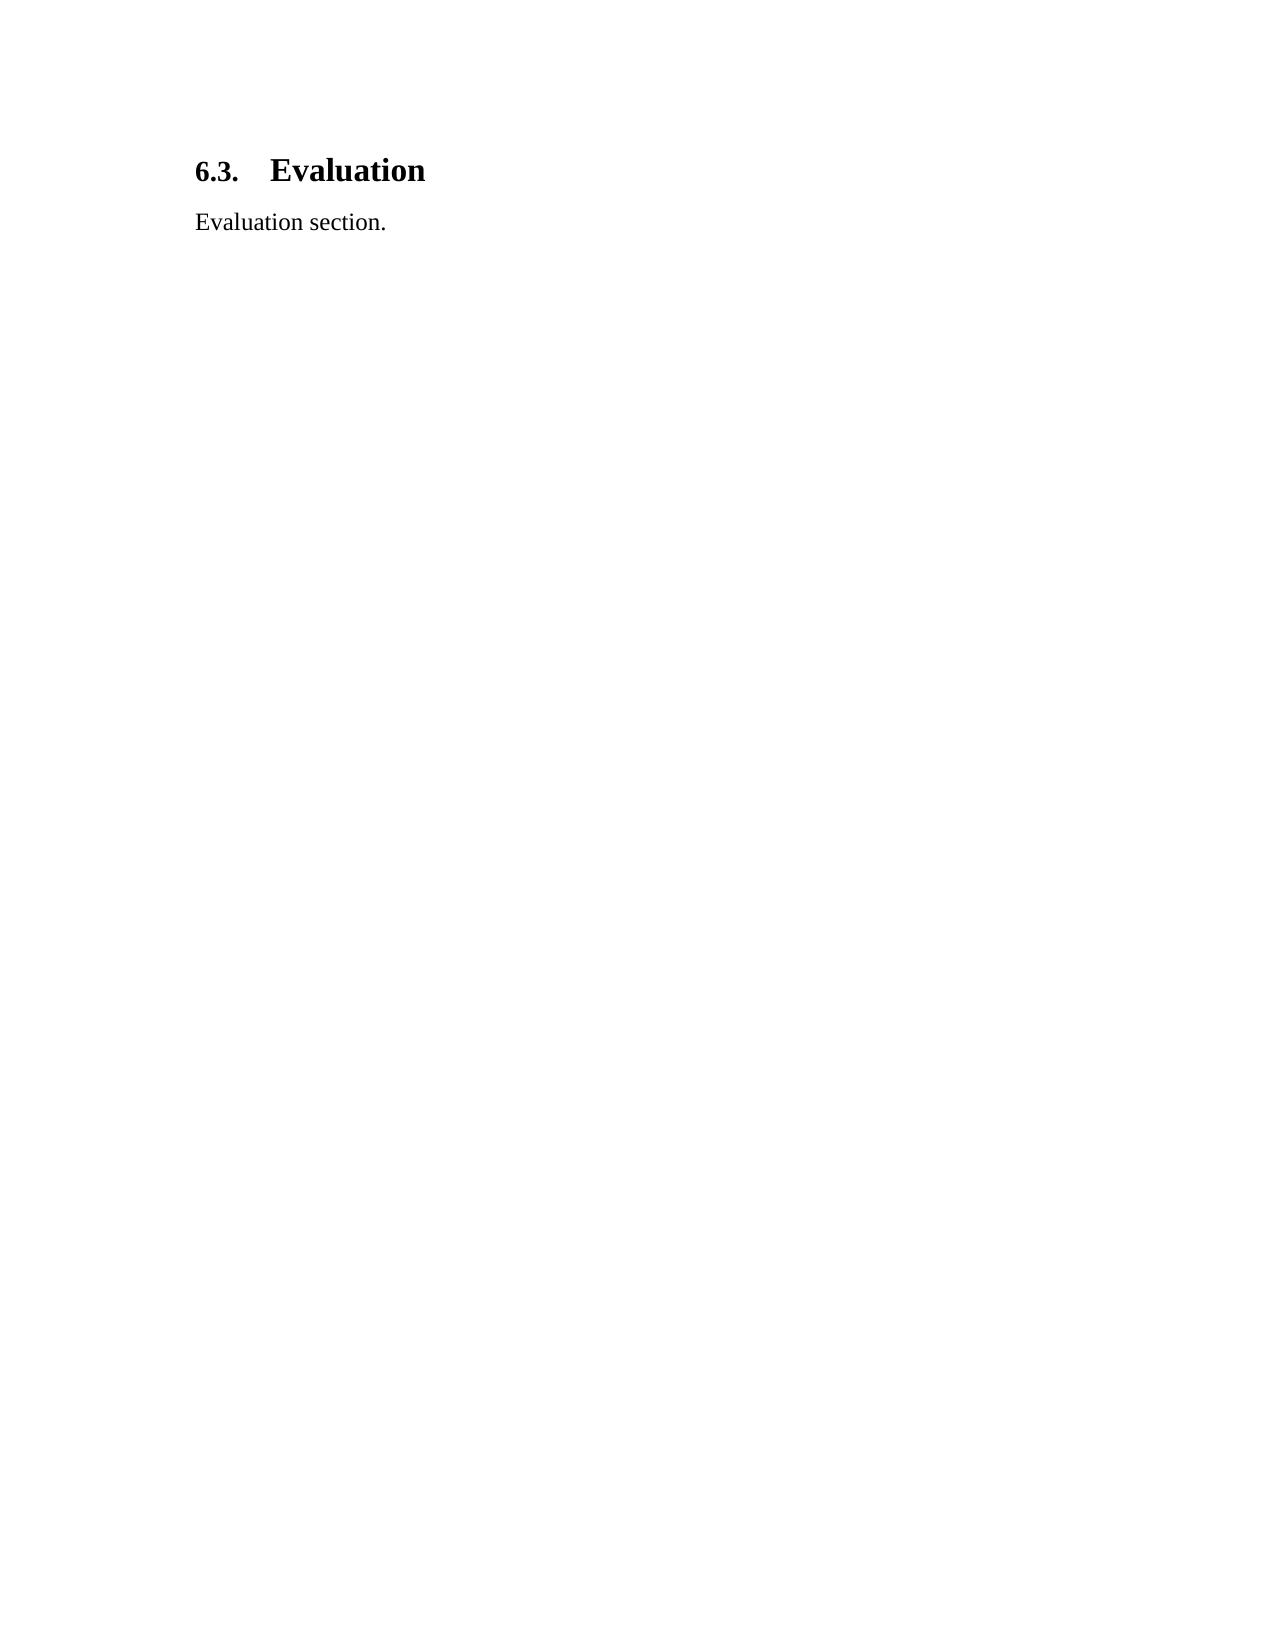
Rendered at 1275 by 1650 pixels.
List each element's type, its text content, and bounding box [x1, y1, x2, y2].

subtitle Evaluation [195, 150, 1125, 188]
text Evaluation section. [195, 207, 1125, 236]
